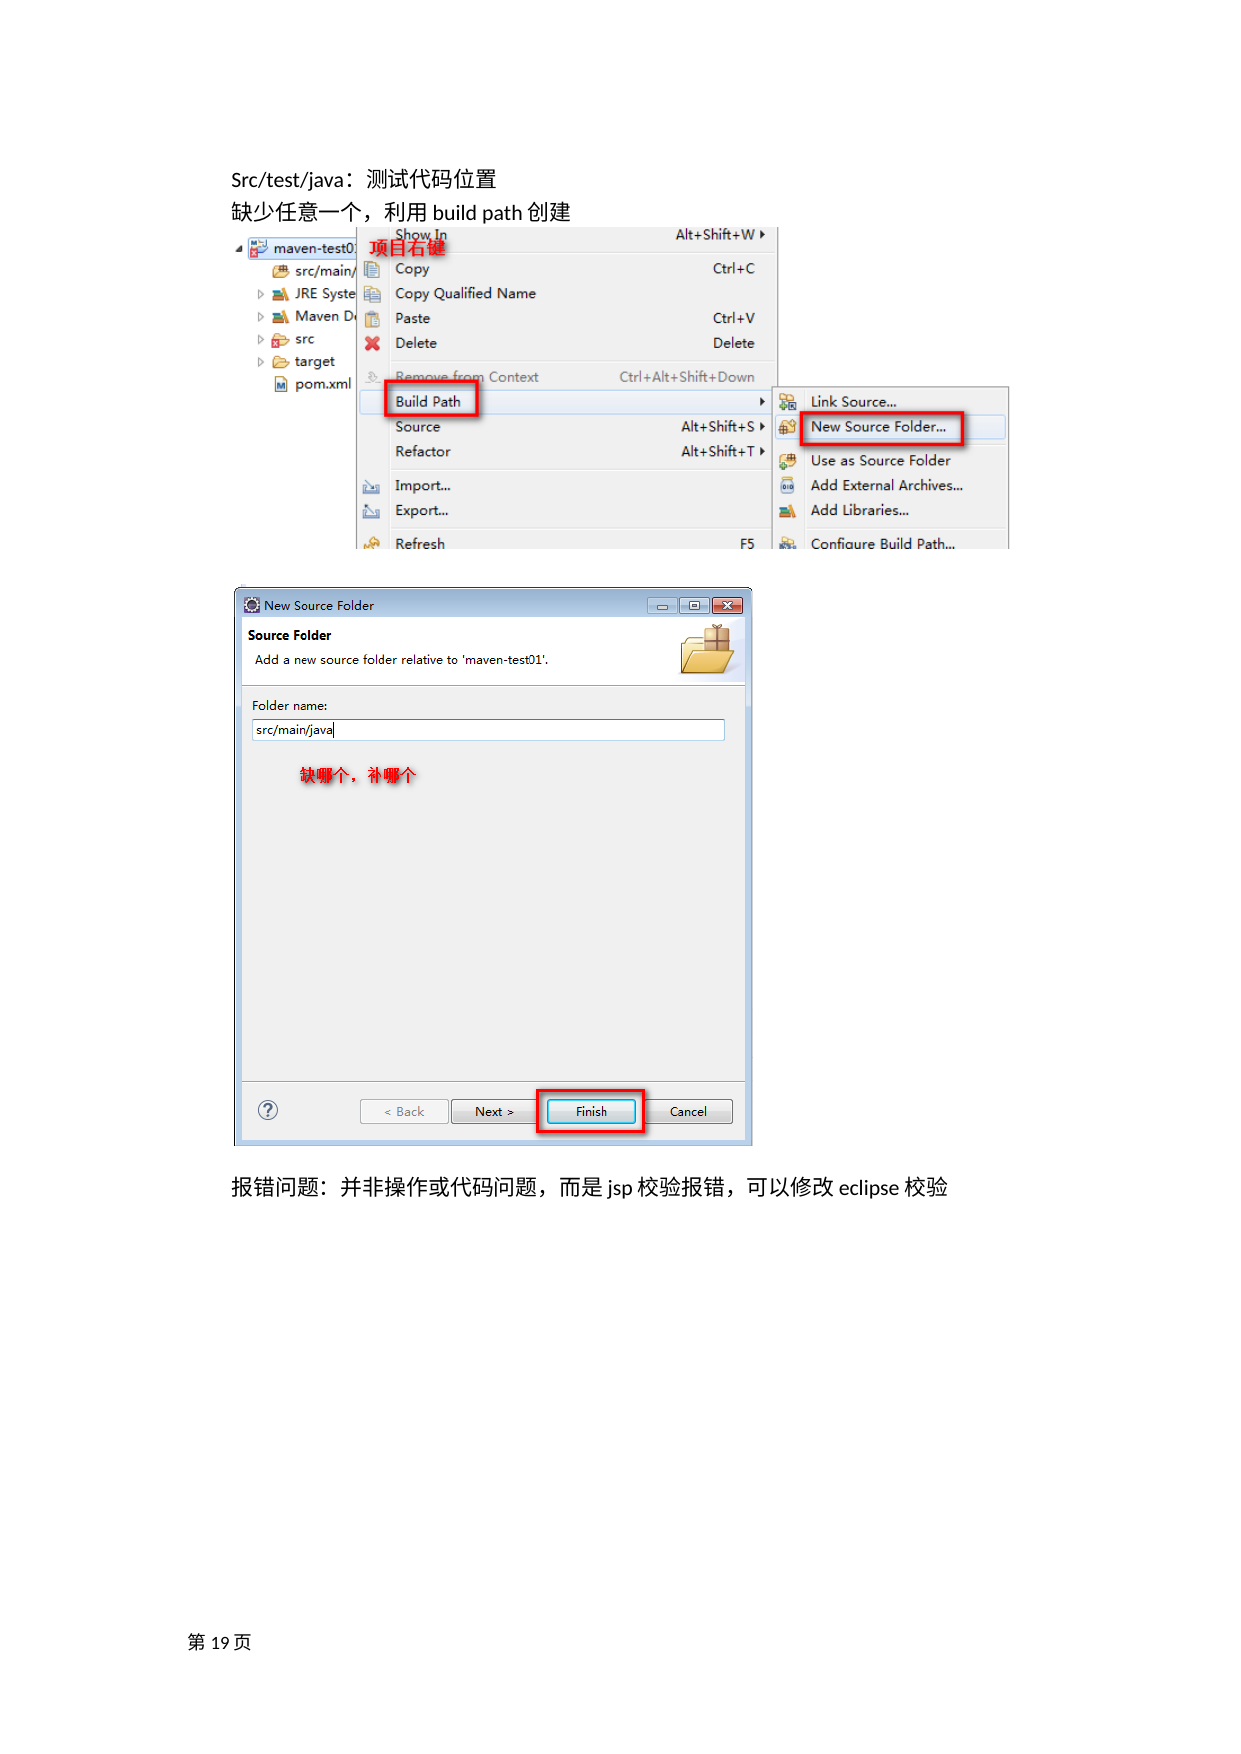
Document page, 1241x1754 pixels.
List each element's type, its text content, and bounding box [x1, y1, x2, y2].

picture [231, 227, 1016, 549]
text 报错问题：并非操作或代码问题，而是jsp校验报错，可以修改eclipse校验 [187, 1169, 1053, 1202]
picture [231, 584, 753, 1146]
text 缺少任意一个，利用build path创建 [187, 194, 1053, 227]
text Src/test/java：测试代码位置 [187, 162, 1053, 194]
